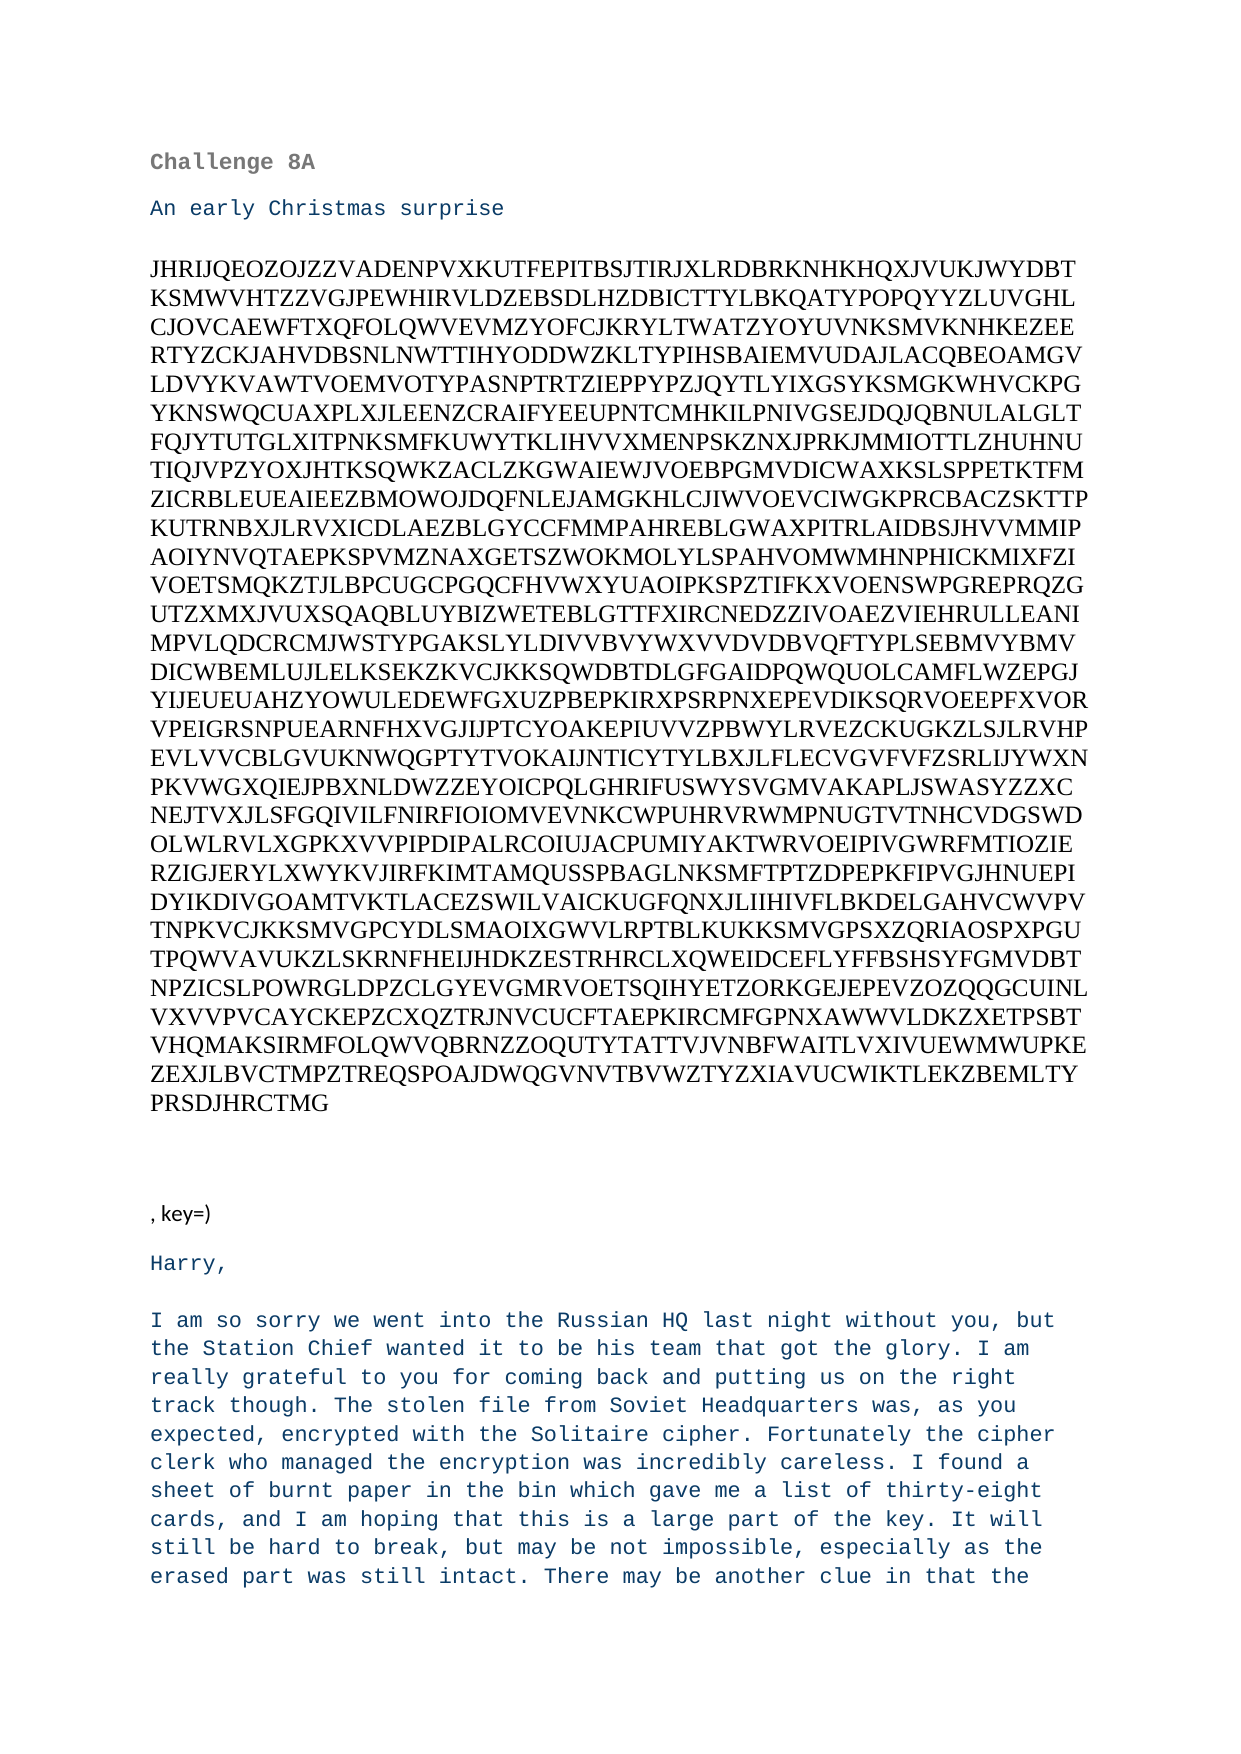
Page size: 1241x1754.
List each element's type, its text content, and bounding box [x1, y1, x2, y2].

text Challenge 8A [150, 150, 1090, 176]
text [150, 1252, 1090, 1590]
text An early Christmas surprise [150, 197, 1090, 222]
text JHRIJQEOZOJZZVADENPVXKUTFEPITBSJTIRJXLRDBRKNHKHQXJVUKJWYDBTKSMWVHTZZVGJPEWHIRVLDZEBSDLHZDBICTTYLBKQATYPOPQYYZLUVGHLCJOVCAEWFTXQFOLQWVEVMZYOFCJKRYLTWATZYOYUVNKSMVKNHKEZEERTYZCKJAHVDBSNLNWTTIHYODDWZKLTYPIHSBAIEMVUDAJLACQBEOAMGVLDVYKVAWTVOEMVOTYPASNPTRTZIEPPYPZJQYTLYIXGSYKSMGKWHVCKPGYKNSWQCUAXPLXJLEENZCRAIFYEEUPNTCMHKILPNIVGSEJDQJQBNULALGLTFQJYTUTGLXITPNKSMFKUWYTKLIHVVXMENPSKZNXJPRKJMMIOTTLZHUHNUTIQJVPZYOXJHTKSQWKZACLZKGWAIEWJVOEBPGMVDICWAXKSLSPPETKTFMZICRBLEUEAIEEZBMOWOJDQFNLEJAMGKHLCJIWVOEVCIWGKPRCBACZSKTTPKUTRNBXJLRVXICDLAEZBLGYCCFMMPAHREBLGWAXPITRLAIDBSJHVVMMIPAOIYNVQTAEPKSPVMZNAXGETSZWOKMOLYLSPAHVOMWMHNPHICKMIXFZIVOETSMQKZTJLBPCUGCPGQCFHVWXYUAOIPKSPZTIFKXVOENSWPGREPRQZGUTZXMXJVUXSQAQBLUYBIZWETEBLGTTFXIRCNEDZZIVOAEZVIEHRULLEANIMPVLQDCRCMJWSTYPGAKSLYLDIVVBVYWXVVDVDBVQFTYPLSEBMVYBMVDICWBEMLUJLELKSEKZKVCJKKSQWDBTDLGFGAIDPQWQUOLCAMFLWZEPGJYIJEUEUAHZYOWULEDEWFGXUZPBEPKIRXPSRPNXEPEVDIKSQRVOEEPFXVORVPEIGRSNPUEARNFHXVGJIJPTCYOAKEPIUVVZPBWYLRVEZCKUGKZLSJLRVHPEVLVVCBLGVUKNWQGPTYTVOKAIJNTICYTYLBXJLFLECVGVFVFZSRLIJYWXNPKVWGXQIEJPBXNLDWZZEYOICPQLGHRIFUSWYSVGMVAKAPLJSWASYZZXCNEJTVXJLSFGQIVILFNIRFIOIOMVEVNKCWPUHRVRWMPNUGTVTNHCVDGSWDOLWLRVLXGPKXVVPIPDIPALRCOIUJACPUMIYAKTWRVOEIPIVGWRFMTIOZIERZIGJERYLXWYKVJIRFKIMTAMQUSSPBAGLNKSMFTPTZDPEPKFIPVGJHNUEPIDYIKDIVGOAMTVKTLACEZSWILVAICKUGFQNXJLIIHIVFLBKDELGAHVCWVPVTNPKVCJKKSMVGPCYDLSMAOIXGWVLRPTBLKUKKSMVGPSXZQRIAOSPXPGUTPQWVAVUKZLSKRNFHEIJHDKZESTRHRCLXQWEIDCEFLYFFBSHSYFGMVDBTNPZICSLPOWRGLDPZCLGYEVGMRVOETSQIHYETZORKGEJEPEVZOZQQGCUINLVXVVPVCAYCKEPZCXQZTRJNVCUCFTAEPKIRCMFGPNXAWWVLDKZXETPSBTVHQMAKSIRMFOLQWVQBRNZZOQUTYTATTVJVNBFWAITLVXIVUEWMWUPKEZEXJLBVCTMPZTREQSPOAJDWQGVNVTBVWZTYZXIAVUCWIKTLEKZBEMLTYPRSDJHRCTMG [150, 254, 1090, 1117]
text , key=) [150, 1199, 1090, 1227]
